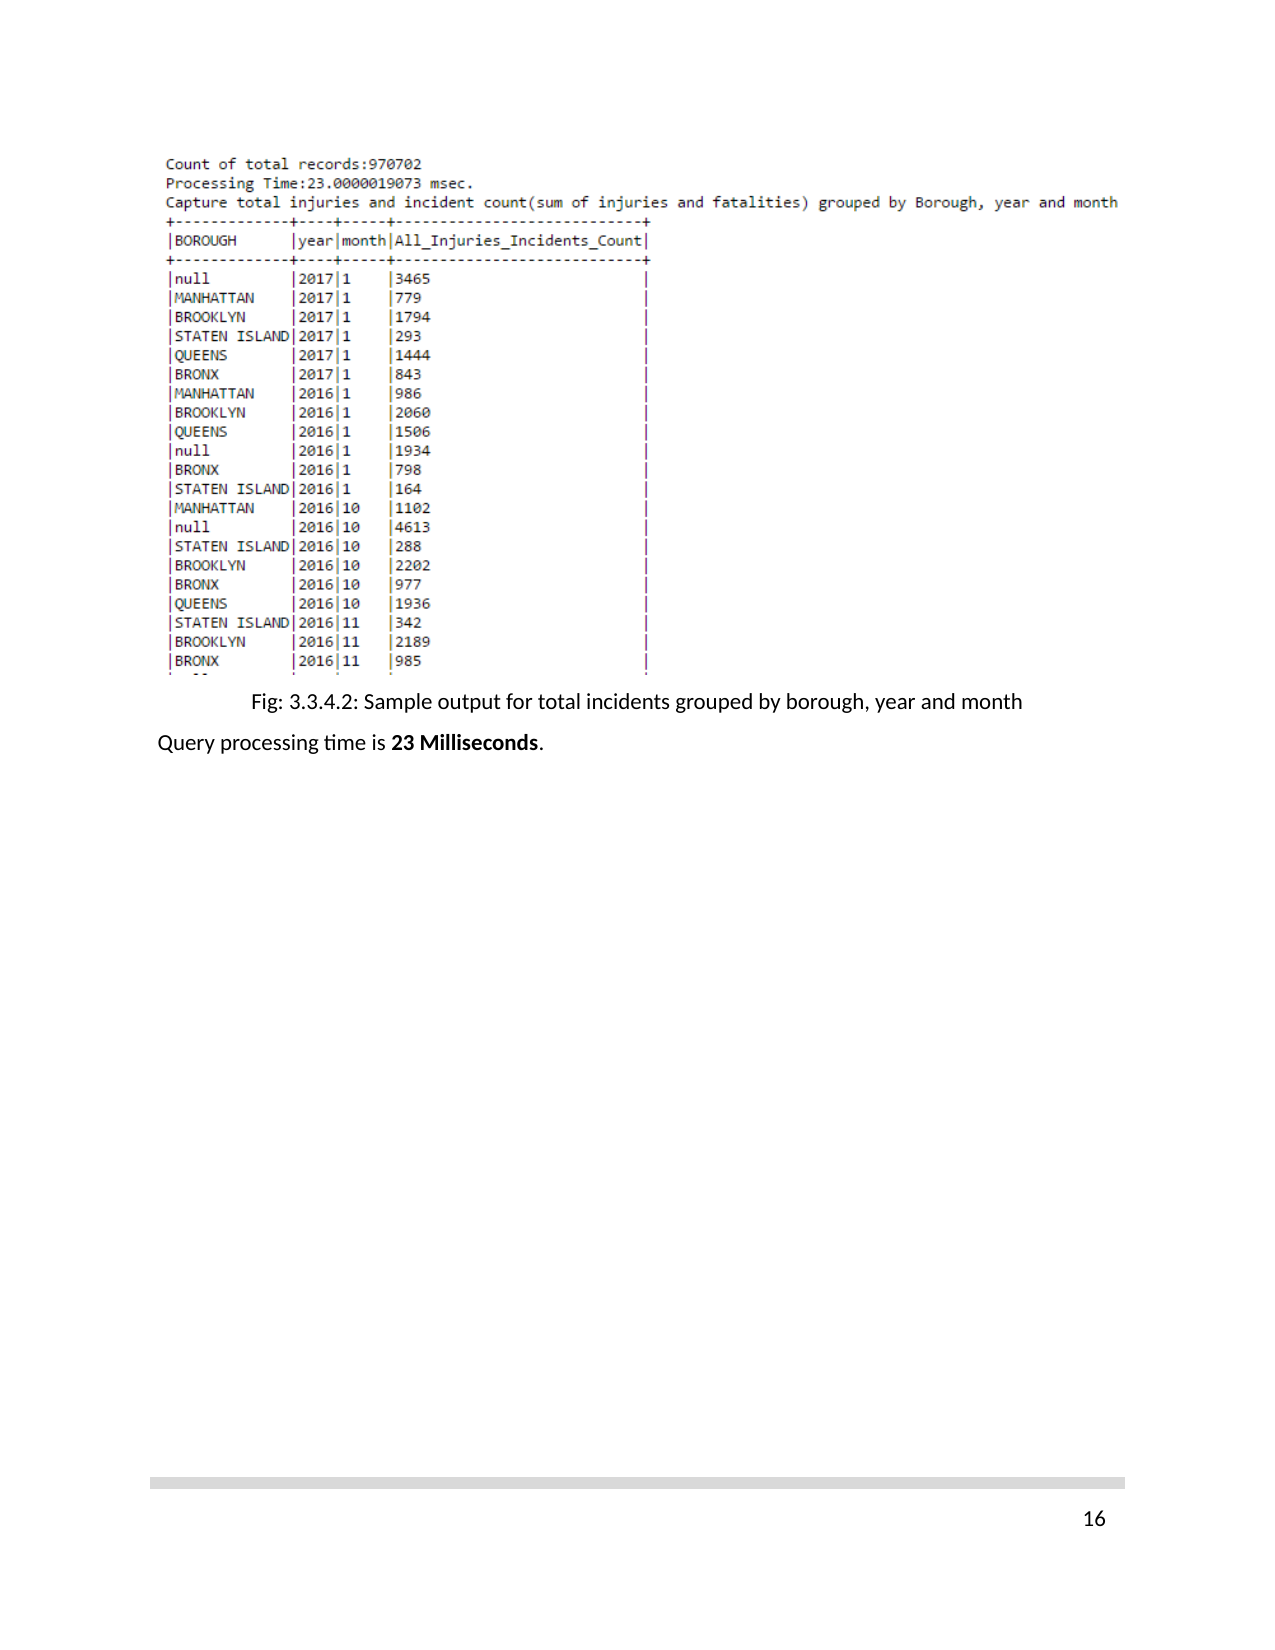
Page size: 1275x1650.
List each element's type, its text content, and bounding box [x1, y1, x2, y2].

text Fig: 3.3.4.2: Sample output for total incidents grouped by borough, year and month [157, 687, 1117, 716]
picture [157, 150, 1133, 675]
text Query processing time is 23 Milliseconds. [157, 728, 1117, 756]
